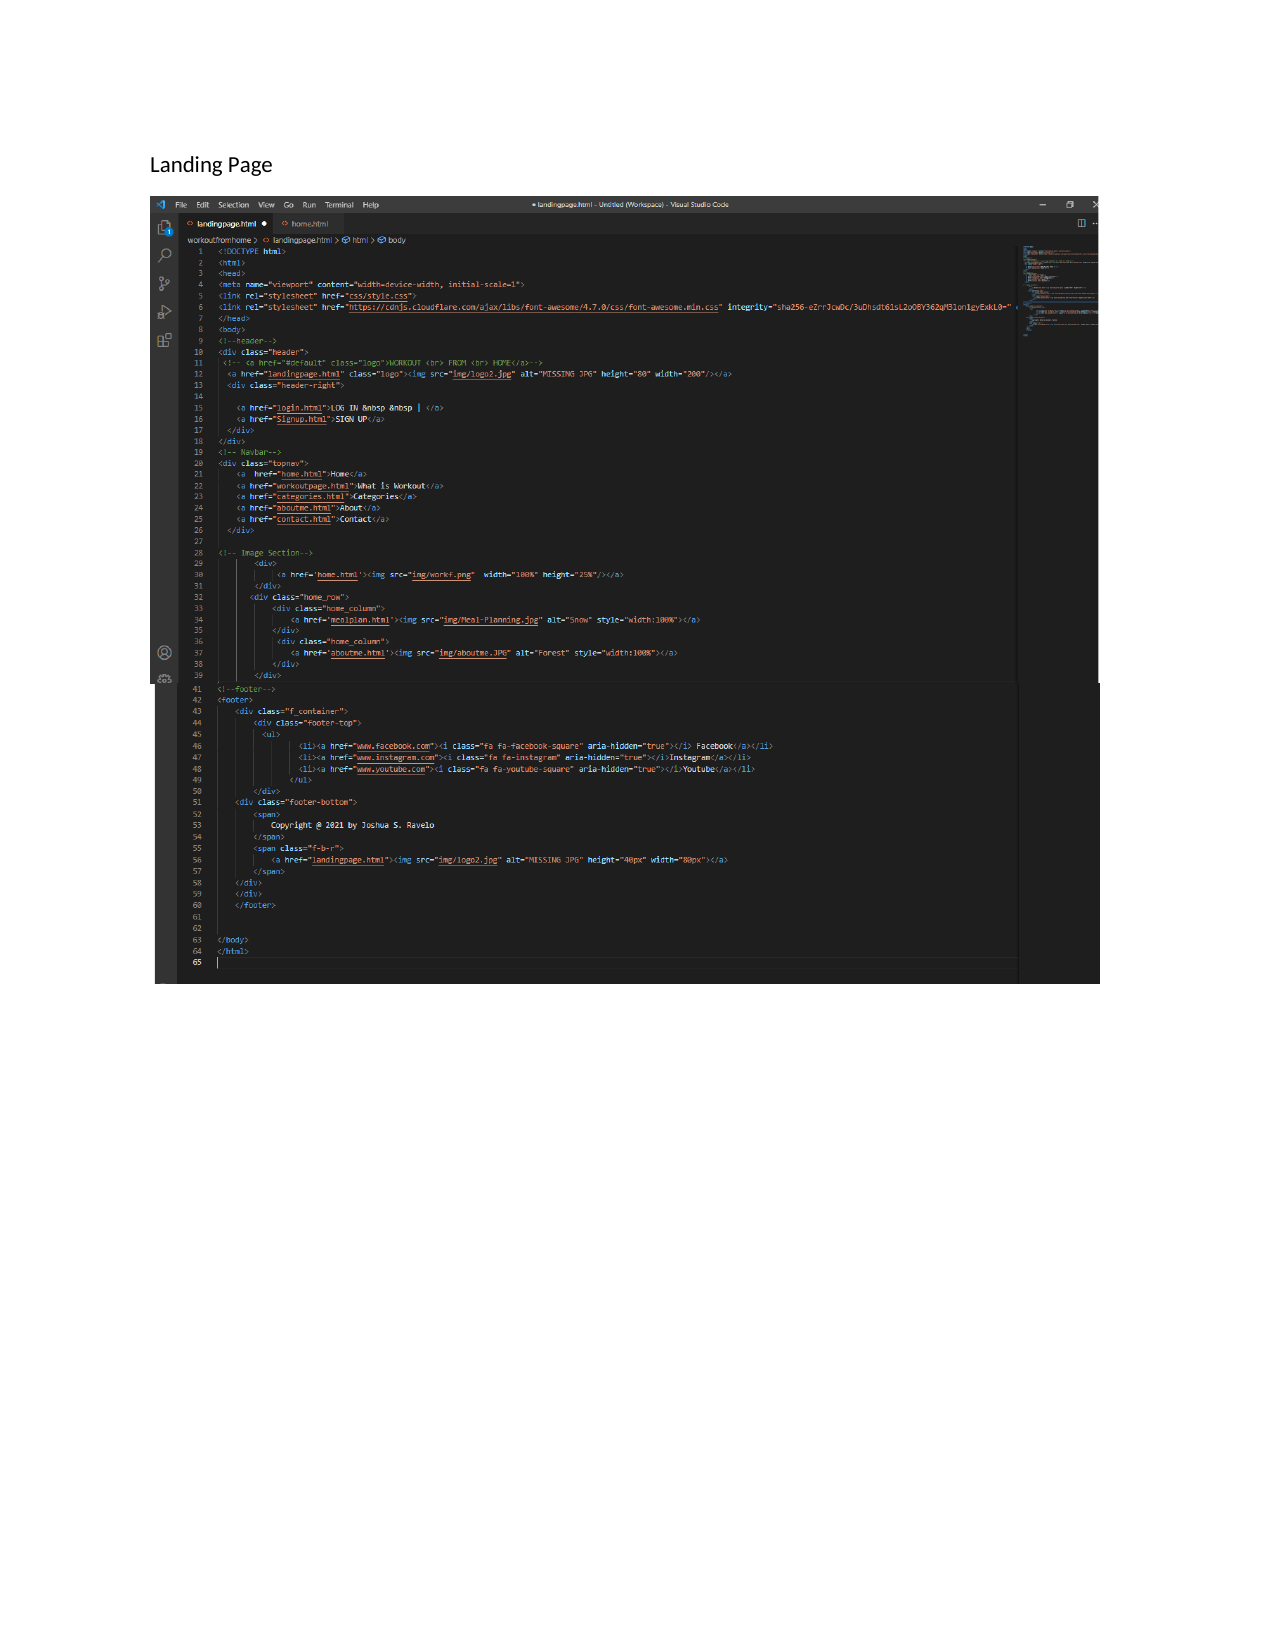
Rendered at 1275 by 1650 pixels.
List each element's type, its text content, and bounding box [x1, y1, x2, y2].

text Landing Page [150, 150, 1125, 178]
picture [150, 196, 1100, 984]
